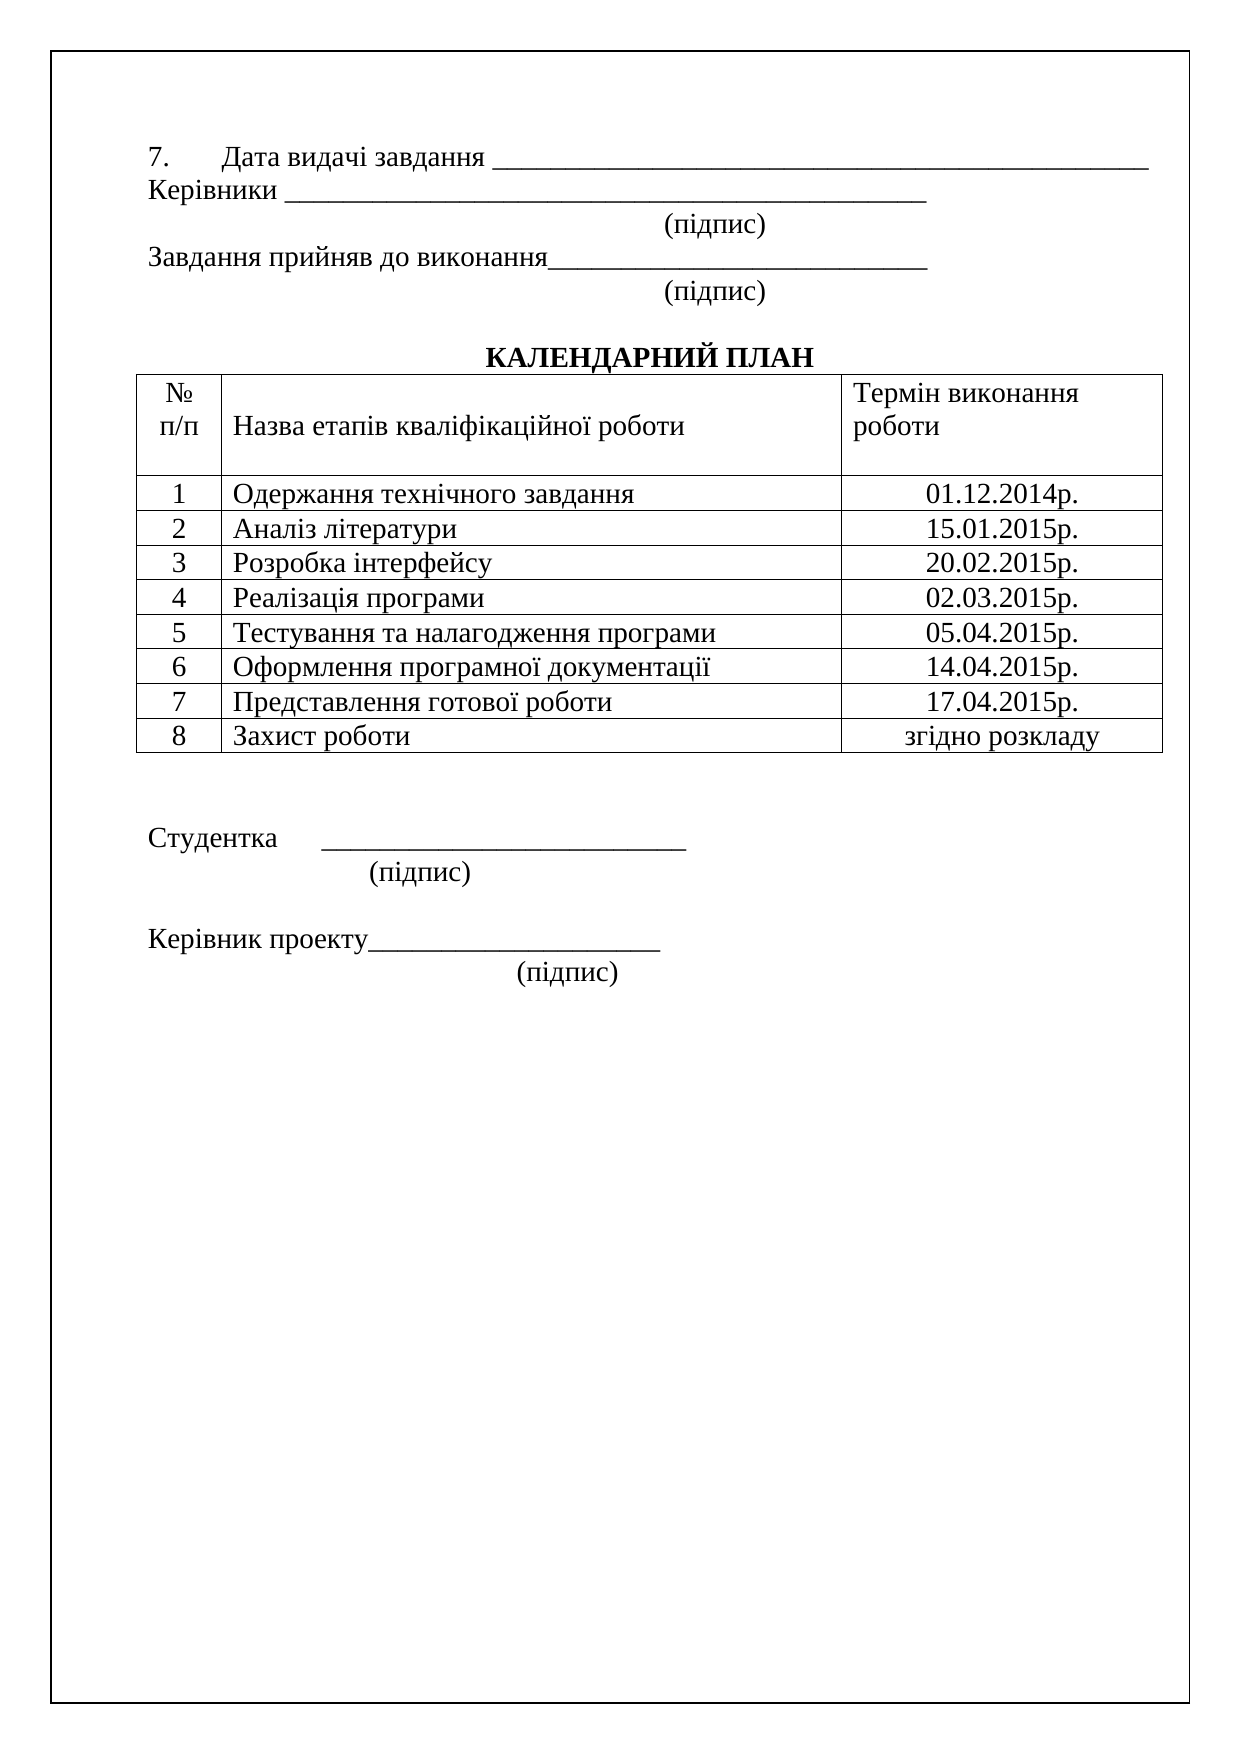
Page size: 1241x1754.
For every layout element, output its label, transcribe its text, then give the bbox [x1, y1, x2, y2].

table_cell 1 [137, 476, 221, 510]
text Керівник проекту____________________ [148, 921, 1152, 954]
list Керівники ____________________________________________ [148, 172, 1152, 206]
table_cell 8 [137, 719, 221, 752]
table_cell 05.04.2015р. [842, 615, 1162, 648]
list (підпис) [148, 273, 1152, 307]
list (підпис) [148, 206, 1152, 239]
text Студентка _________________________ [148, 820, 1152, 854]
table_cell Реалізація програми [222, 580, 841, 614]
table_header Термін виконання роботи [842, 375, 1162, 475]
table_cell 01.12.2014р. [842, 476, 1162, 510]
table_cell 2 [137, 511, 221, 544]
table_cell 15.01.2015р. [842, 511, 1162, 544]
table_cell згідно розкладу [842, 719, 1162, 752]
table_cell 20.02.2015р. [842, 546, 1162, 579]
table_cell 02.03.2015р. [842, 580, 1162, 614]
list Завдання прийняв до виконання__________________________ [148, 239, 1152, 273]
table_cell Розробка інтерфейсу [222, 546, 841, 579]
table_cell Представлення готової роботи [222, 684, 841, 717]
text КАЛЕНДАРНИЙ ПЛАН [148, 340, 1152, 374]
table_cell Одержання технічного завдання [222, 476, 841, 510]
table_cell 5 [137, 615, 221, 648]
text (підпис) [148, 954, 1152, 988]
table_cell Аналіз літератури [222, 511, 841, 544]
table_cell 17.04.2015р. [842, 684, 1162, 717]
table_cell 3 [137, 546, 221, 579]
table_header Назва етапів кваліфікаційної роботи [222, 375, 841, 475]
table_cell Захист роботи [222, 719, 841, 752]
table_cell Тестування та налагодження програми [222, 615, 841, 648]
table_cell Оформлення програмної документації [222, 649, 841, 683]
table_cell 7 [137, 684, 221, 717]
table_cell 4 [137, 580, 221, 614]
text (підпис) [148, 854, 1152, 887]
table_cell 6 [137, 649, 221, 683]
table_cell 14.04.2015р. [842, 649, 1162, 683]
list Дата видачі завдання _____________________________________________ [148, 139, 1152, 172]
table_header № п/п [137, 375, 221, 475]
